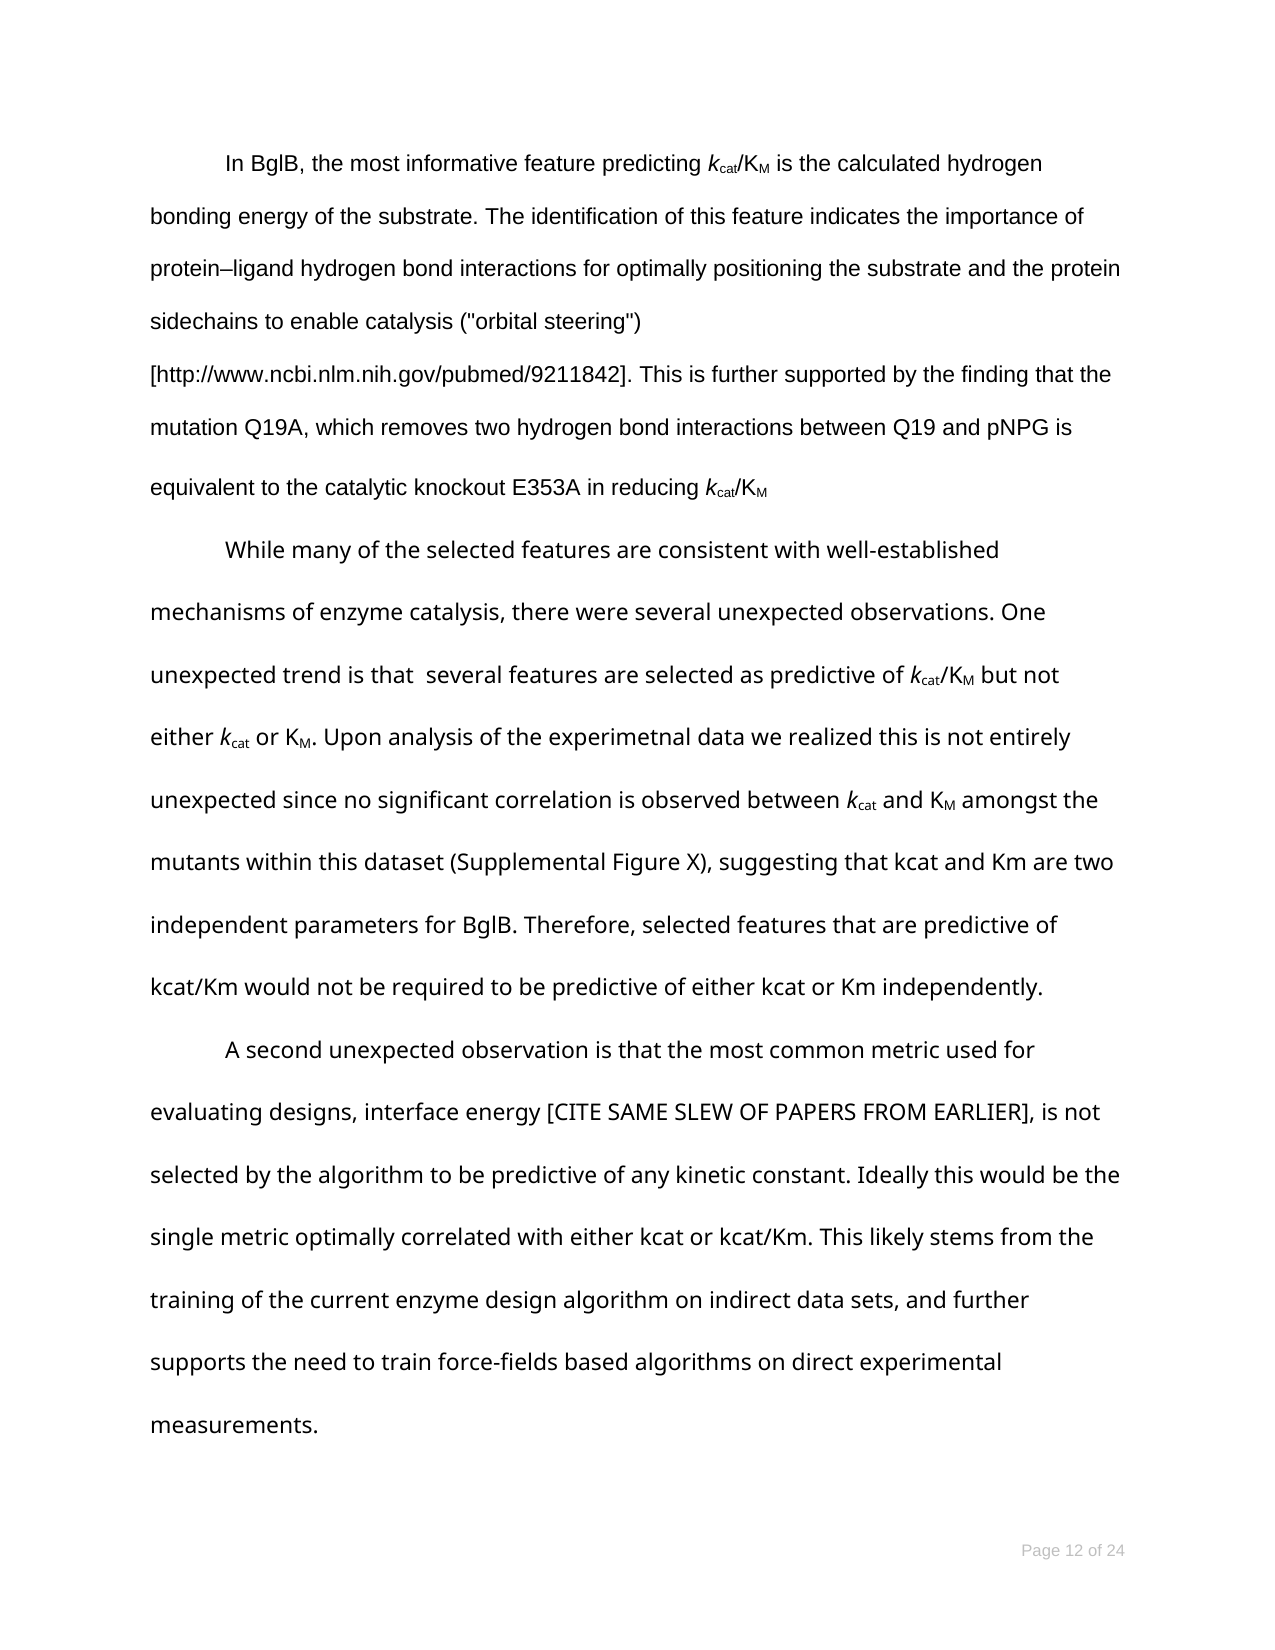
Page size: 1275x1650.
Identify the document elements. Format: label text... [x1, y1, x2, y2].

text While many of the selected features are consistent with well-established mechanisms of enzyme catalysis, there were several unexpected observations. One unexpected trend is that several features are selected as predictive of kcat/KM but not either kcat or KM. Upon analysis of the experimetnal data we realized this is not entirely unexpected since no significant correlation is observed between kcat and KM amongst the mutants within this dataset (Supplemental Figure X), suggesting that kcat and Km are two independent parameters for BglB. Therefore, selected features that are predictive of kcat/Km would not be required to be predictive of either kcat or Km independently. [150, 534, 1125, 1002]
text A second unexpected observation is that the most common metric used for evaluating designs, interface energy [CITE SAME SLEW OF PAPERS FROM EARLIER], is not selected by the algorithm to be predictive of any kinetic constant. Ideally this would be the single metric optimally correlated with either kcat or kcat/Km. This likely stems from the training of the current enzyme design algorithm on indirect data sets, and further supports the need to train force-fields based algorithms on direct experimental measurements. [150, 1034, 1125, 1440]
text In BglB, the most informative feature predicting kcat/KM is the calculated hydrogen bonding energy of the substrate. The identification of this feature indicates the importance of protein–ligand hydrogen bond interactions for optimally positioning the substrate and the protein sidechains to enable catalysis ("orbital steering") [http://www.ncbi.nlm.nih.gov/pubmed/9211842]. This is further supported by the finding that the mutation Q19A, which removes two hydrogen bond interactions between Q19 and pNPG is equivalent to the catalytic knockout E353A in reducing kcat/KM [150, 150, 1125, 502]
